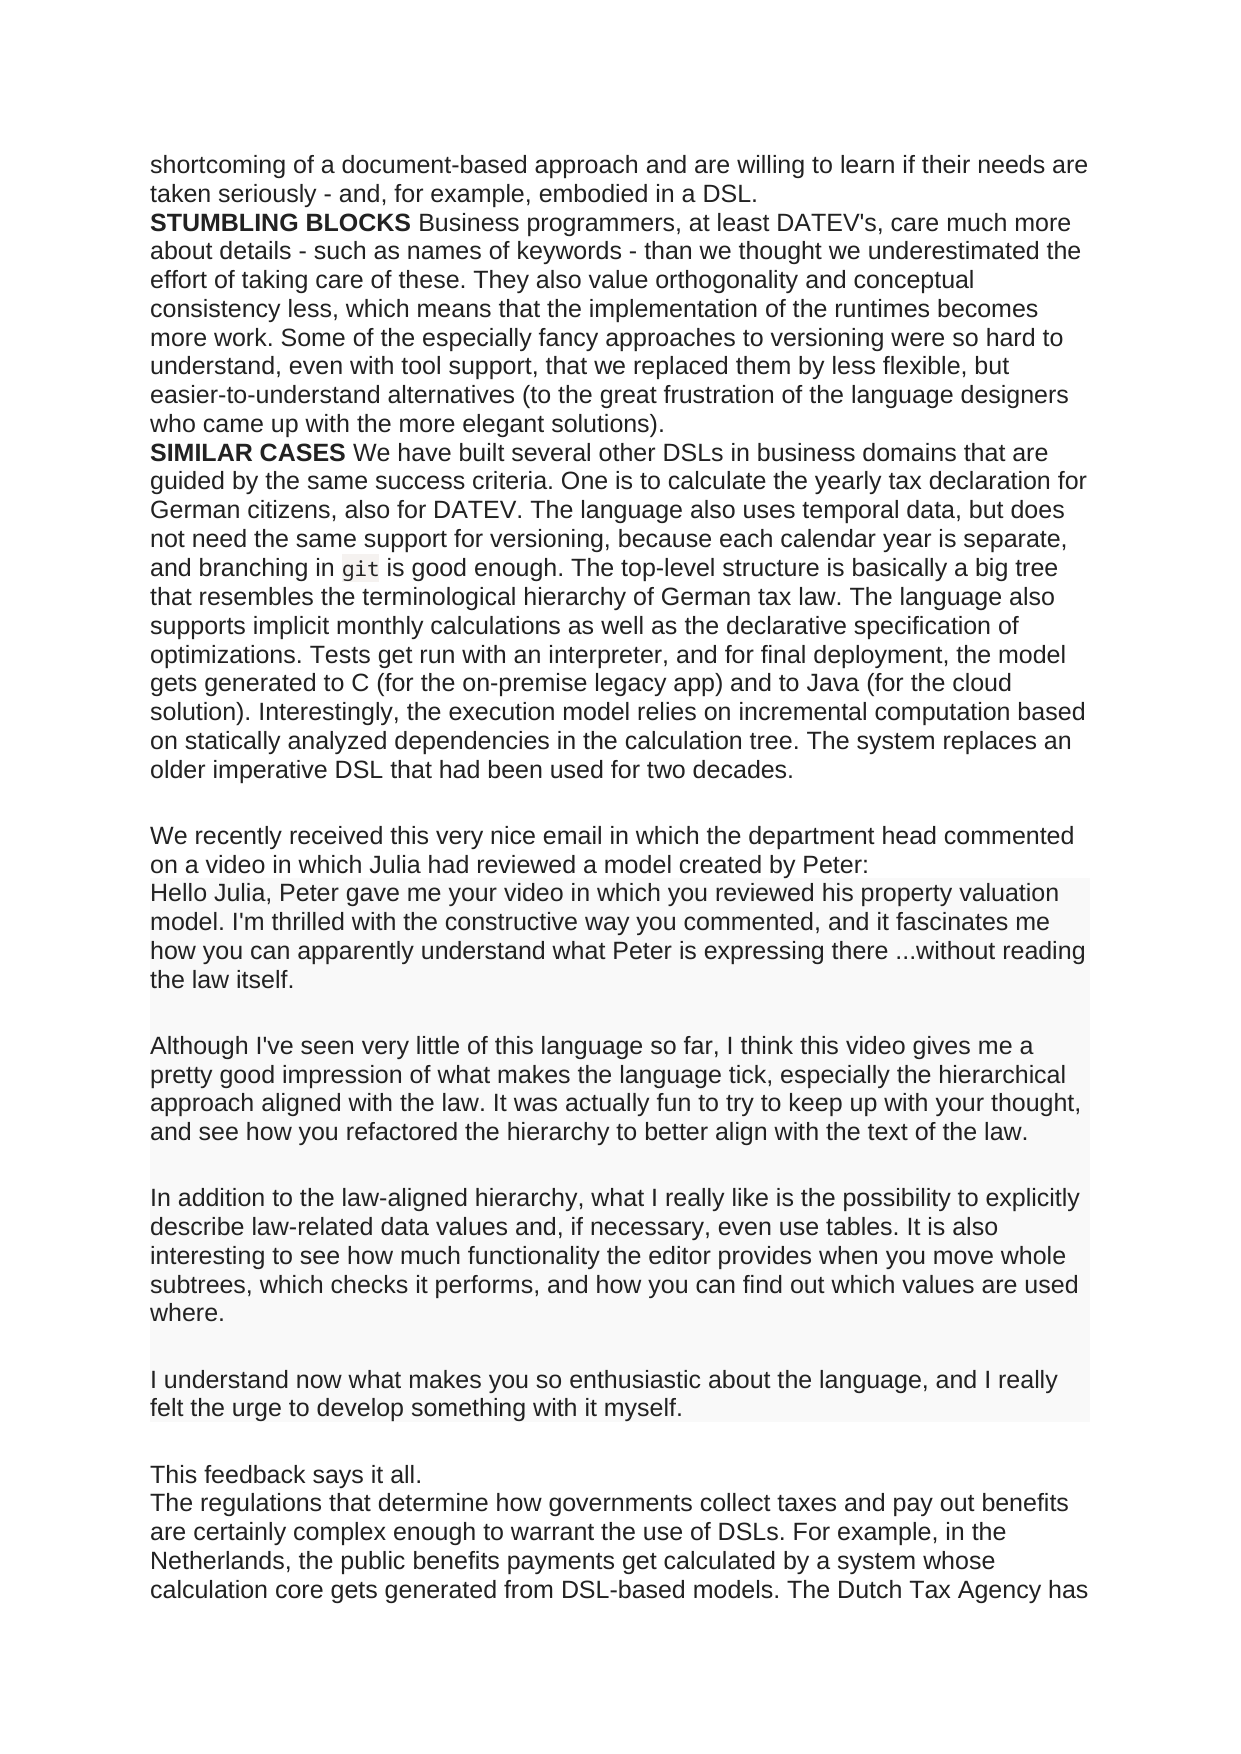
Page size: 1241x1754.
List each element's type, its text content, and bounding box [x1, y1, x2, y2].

text We recently received this very nice email in which the department head commented on a video in which Julia had reviewed a model created by Peter: [150, 821, 1090, 878]
text STUMBLING BLOCKS Business programmers, at least DATEV's, care much more about details - such as names of keywords - than we thought we underestimated the effort of taking care of these. They also value orthogonality and conceptual consistency less, which means that the implementation of the runtimes becomes more work. Some of the especially fancy approaches to versioning were so hard to understand, even with tool support, that we replaced them by less flexible, but easier-to-understand alternatives (to the great frustration of the language designers who came up with the more elegant solutions). [150, 207, 1090, 437]
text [150, 1488, 1090, 1603]
text I understand now what makes you so enthusiastic about the language, and I really felt the urge to develop something with it myself. [150, 1364, 1090, 1422]
text SIMILAR CASES We have built several other DSLs in business domains that are guided by the same success criteria. One is to calculate the yearly tax declaration for German citizens, also for DATEV. The language also uses temporal data, but does not need the same support for versioning, because each calendar year is separate, and branching in git is good enough. The top-level structure is basically a big tree that resembles the terminological hierarchy of German tax law. The language also supports implicit monthly calculations as well as the declarative specification of optimizations. Tests get run with an interpreter, and for final deployment, the model gets generated to C (for the on-premise legacy app) and to Java (for the cloud solution). Interestingly, the execution model relies on incremental computation based on statically analyzed dependencies in the calculation tree. The system replaces an older imperative DSL that had been used for two decades. [150, 437, 1090, 783]
text This feedback says it all. [150, 1459, 1090, 1488]
text In addition to the law-aligned hierarchy, what I really like is the possibility to explicitly describe law-related data values and, if necessary, even use tables. It is also interesting to see how much functionality the editor provides when you move whole subtrees, which checks it performs, and how you can find out which values are used where. [150, 1183, 1090, 1327]
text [150, 150, 1090, 207]
text Hello Julia, Peter gave me your video in which you reviewed his property valuation model. I'm thrilled with the constructive way you commented, and it fascinates me how you can apparently understand what Peter is expressing there ...without reading the law itself. [150, 878, 1090, 993]
text Although I've seen very little of this language so far, I think this video gives me a pretty good impression of what makes the language tick, especially the hierarchical approach aligned with the law. It was actually fun to try to keep up with your thought, and see how you refactored the hierarchy to better align with the text of the law. [150, 1031, 1090, 1146]
